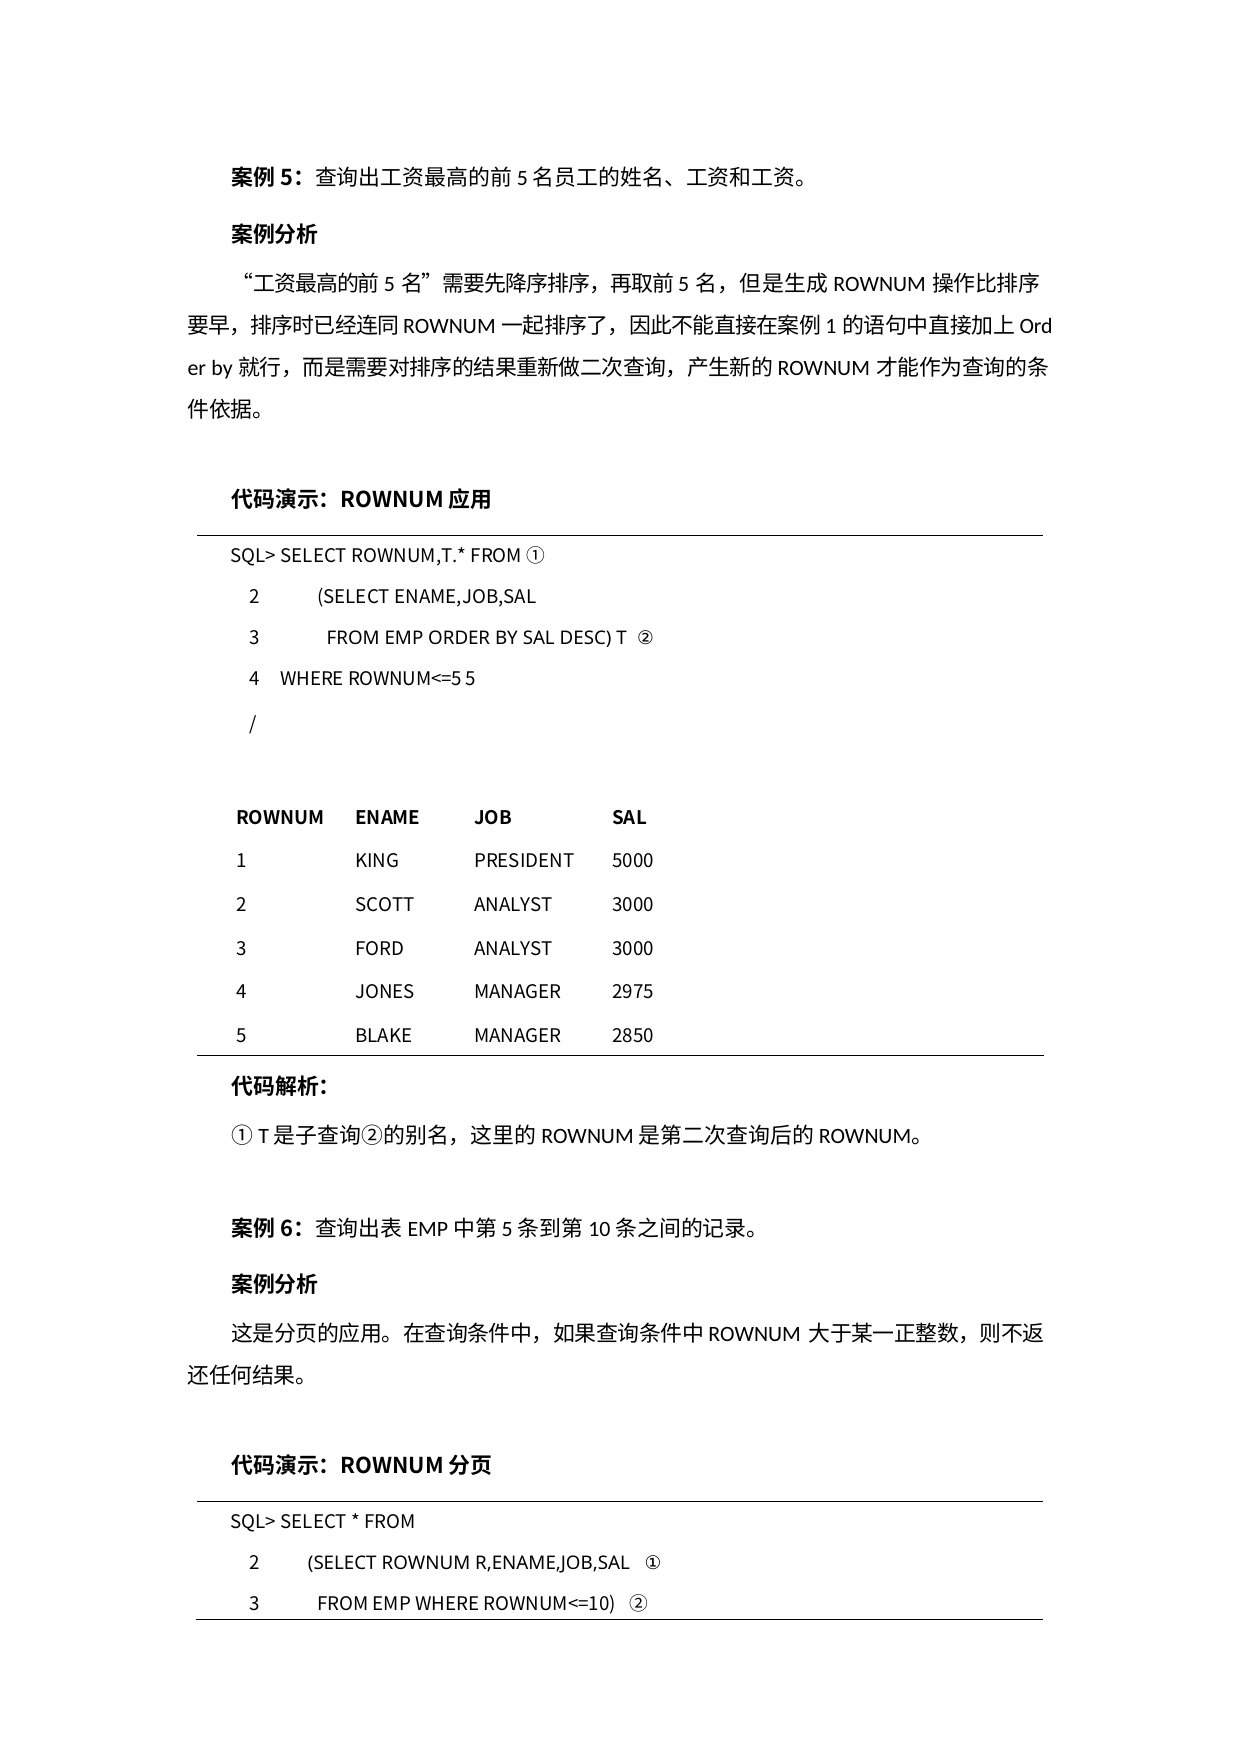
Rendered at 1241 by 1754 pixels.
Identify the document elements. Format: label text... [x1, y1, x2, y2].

list (SELECT ROWNUM R,ENAME,JOB,SAL ① [249, 1548, 1076, 1575]
list WHERE ROWNUM<=5 5 / [249, 663, 488, 736]
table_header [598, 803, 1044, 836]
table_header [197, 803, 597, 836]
text SQL> SELECT * FROM [231, 1484, 1076, 1534]
text “工资最高的前 5 名”需要先降序排序，再取前 5 名，但是生成ROWNUM 操作比排序要早，排序时已经连同 ROWNUM 一起排序了，因此不能直接在案例 1 的语句中直接加上Order by 就行，而是需要对排序的结果重新做二次查询，产生新的 ROWNUM 才能作为查询的条件依据。 [187, 266, 1053, 423]
subtitle 案例分析 [231, 1267, 1076, 1299]
subtitle 代码演示：ROWNUM 分页 [231, 1448, 1076, 1480]
list FROM EMP ORDER BY SAL DESC) T ② [249, 622, 1076, 650]
subtitle 代码解析： [231, 1069, 1076, 1101]
text 案例 6：查询出表 EMP 中第 5 条到第 10 条之间的记录。 [231, 1211, 1076, 1243]
list (SELECT ENAME,JOB,SAL [249, 581, 1076, 608]
text 这是分页的应用。在查询条件中，如果查询条件中ROWNUM 大于某一正整数，则不返还任何结果。 [187, 1316, 1053, 1390]
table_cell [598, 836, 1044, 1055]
list FROM EMP WHERE ROWNUM<=10) ② [249, 1588, 1076, 1616]
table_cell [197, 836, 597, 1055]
text 案例 5：查询出工资最高的前 5 名员工的姓名、工资和工资。 [231, 160, 1076, 192]
subtitle 代码演示：ROWNUM 应用 [231, 482, 1076, 514]
text SQL> SELECT ROWNUM,T.* FROM ① [231, 518, 1076, 567]
subtitle 案例分析 [231, 217, 1076, 248]
text ① T 是子查询②的别名，这里的 ROWNUM 是第二次查询后的 ROWNUM。 [231, 1118, 1076, 1150]
